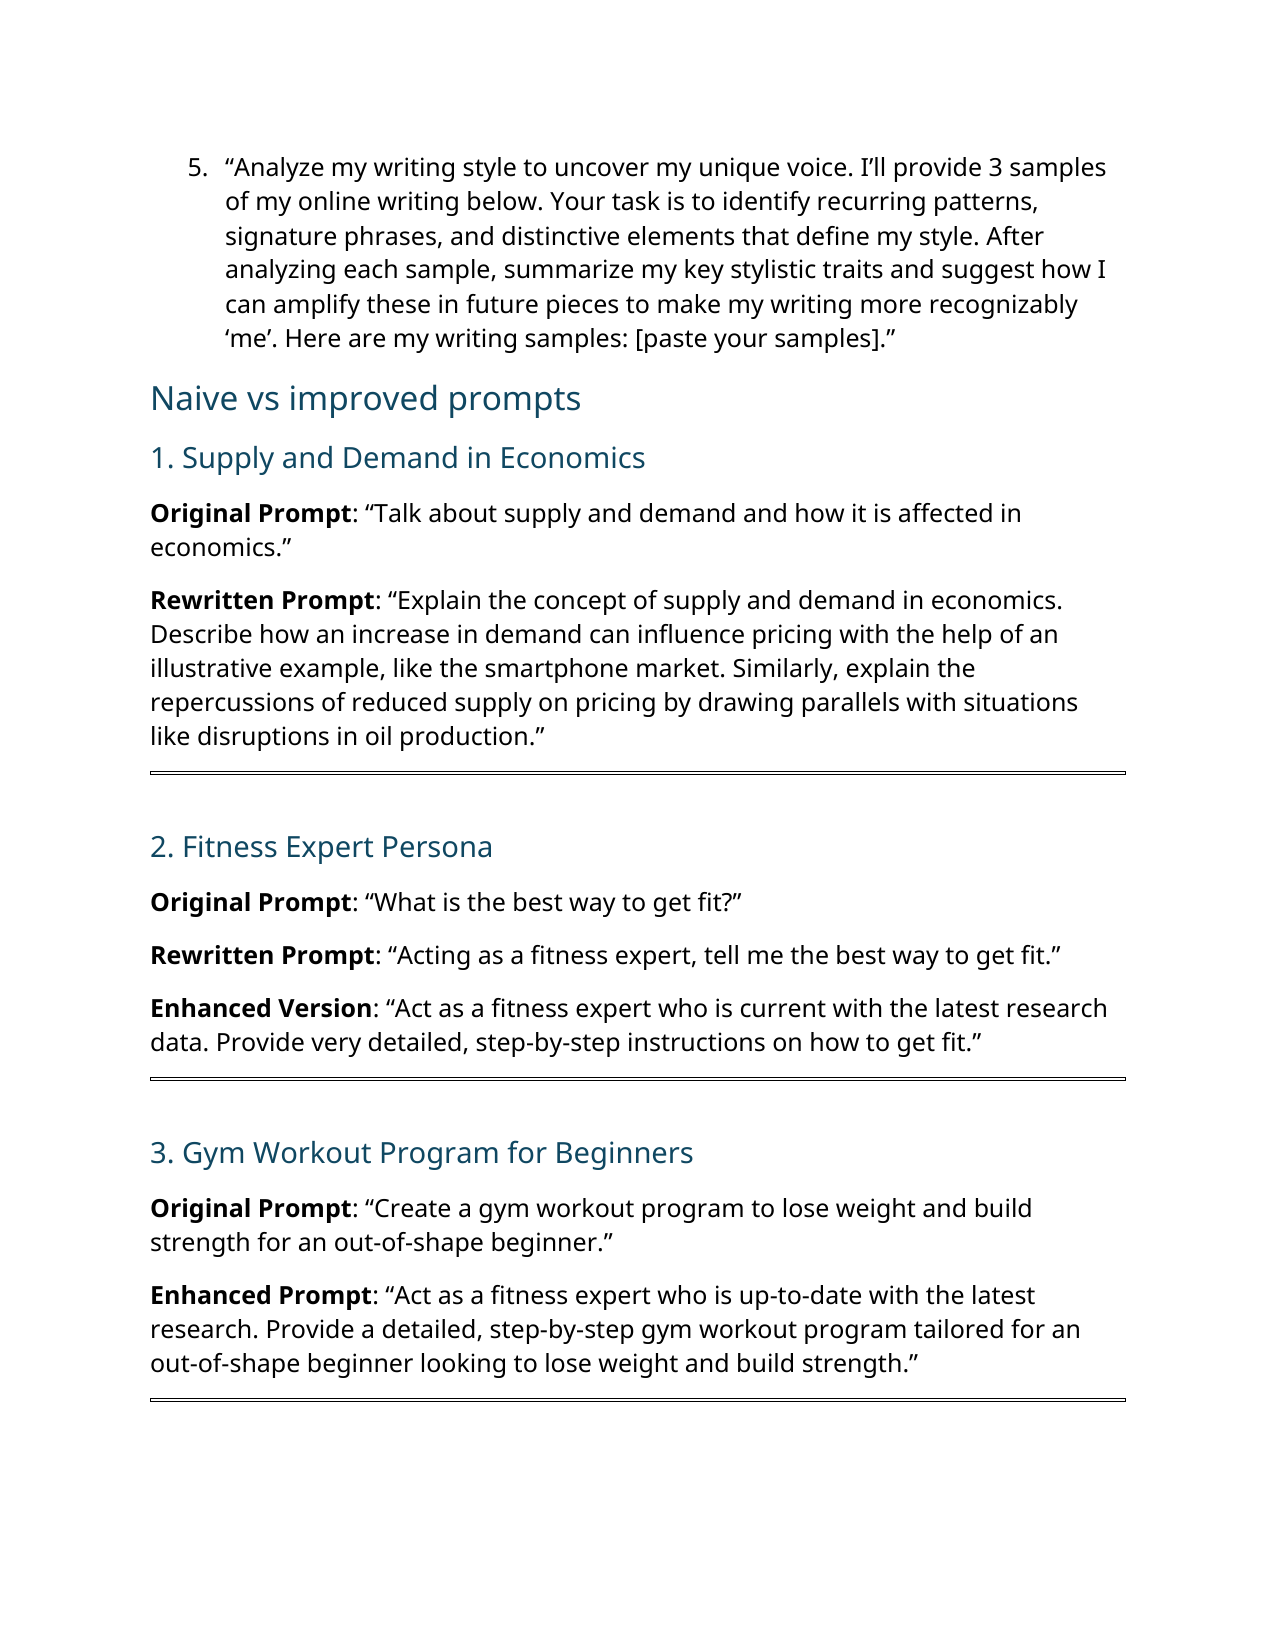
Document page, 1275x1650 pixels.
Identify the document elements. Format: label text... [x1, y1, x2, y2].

text Rewritten Prompt: “Acting as a fitness expert, tell me the best way to get fit.” [150, 938, 1125, 972]
text Enhanced Version: “Act as a fitness expert who is current with the latest research data. Provide very detailed, step-by-step instructions on how to get fit.” [150, 991, 1125, 1059]
subtitle 3. Gym Workout Program for Beginners [150, 1132, 1125, 1172]
subtitle 2. Fitness Expert Persona [150, 827, 1125, 866]
text Rewritten Prompt: “Explain the concept of supply and demand in economics. Describe how an increase in demand can influence pricing with the help of an illustrative example, like the smartphone market. Similarly, explain the repercussions of reduced supply on pricing by drawing parallels with situations like disruptions in oil production.” [150, 583, 1125, 753]
text Original Prompt: “Create a gym workout program to lose weight and build strength for an out-of-shape beginner.” [150, 1191, 1125, 1259]
list “Analyze my writing style to uncover my unique voice. I’ll provide 3 samples of my online writing below. Your task is to identify recurring patterns, signature phrases, and distinctive elements that define my style. After analyzing each sample, summarize my key stylistic traits and suggest how I can amplify these in future pieces to make my writing more recognizably ‘me’. Here are my writing samples: [paste your samples].” [187, 150, 1125, 354]
text Original Prompt: “Talk about supply and demand and how it is affected in economics.” [150, 496, 1125, 564]
subtitle 1. Supply and Demand in Economics [150, 437, 1125, 477]
text Original Prompt: “What is the best way to get fit?” [150, 885, 1125, 919]
text Enhanced Prompt: “Act as a fitness expert who is up-to-date with the latest research. Provide a detailed, step-by-step gym workout program tailored for an out-of-shape beginner looking to lose weight and build strength.” [150, 1278, 1125, 1380]
subtitle Naive vs improved prompts [150, 375, 1125, 421]
